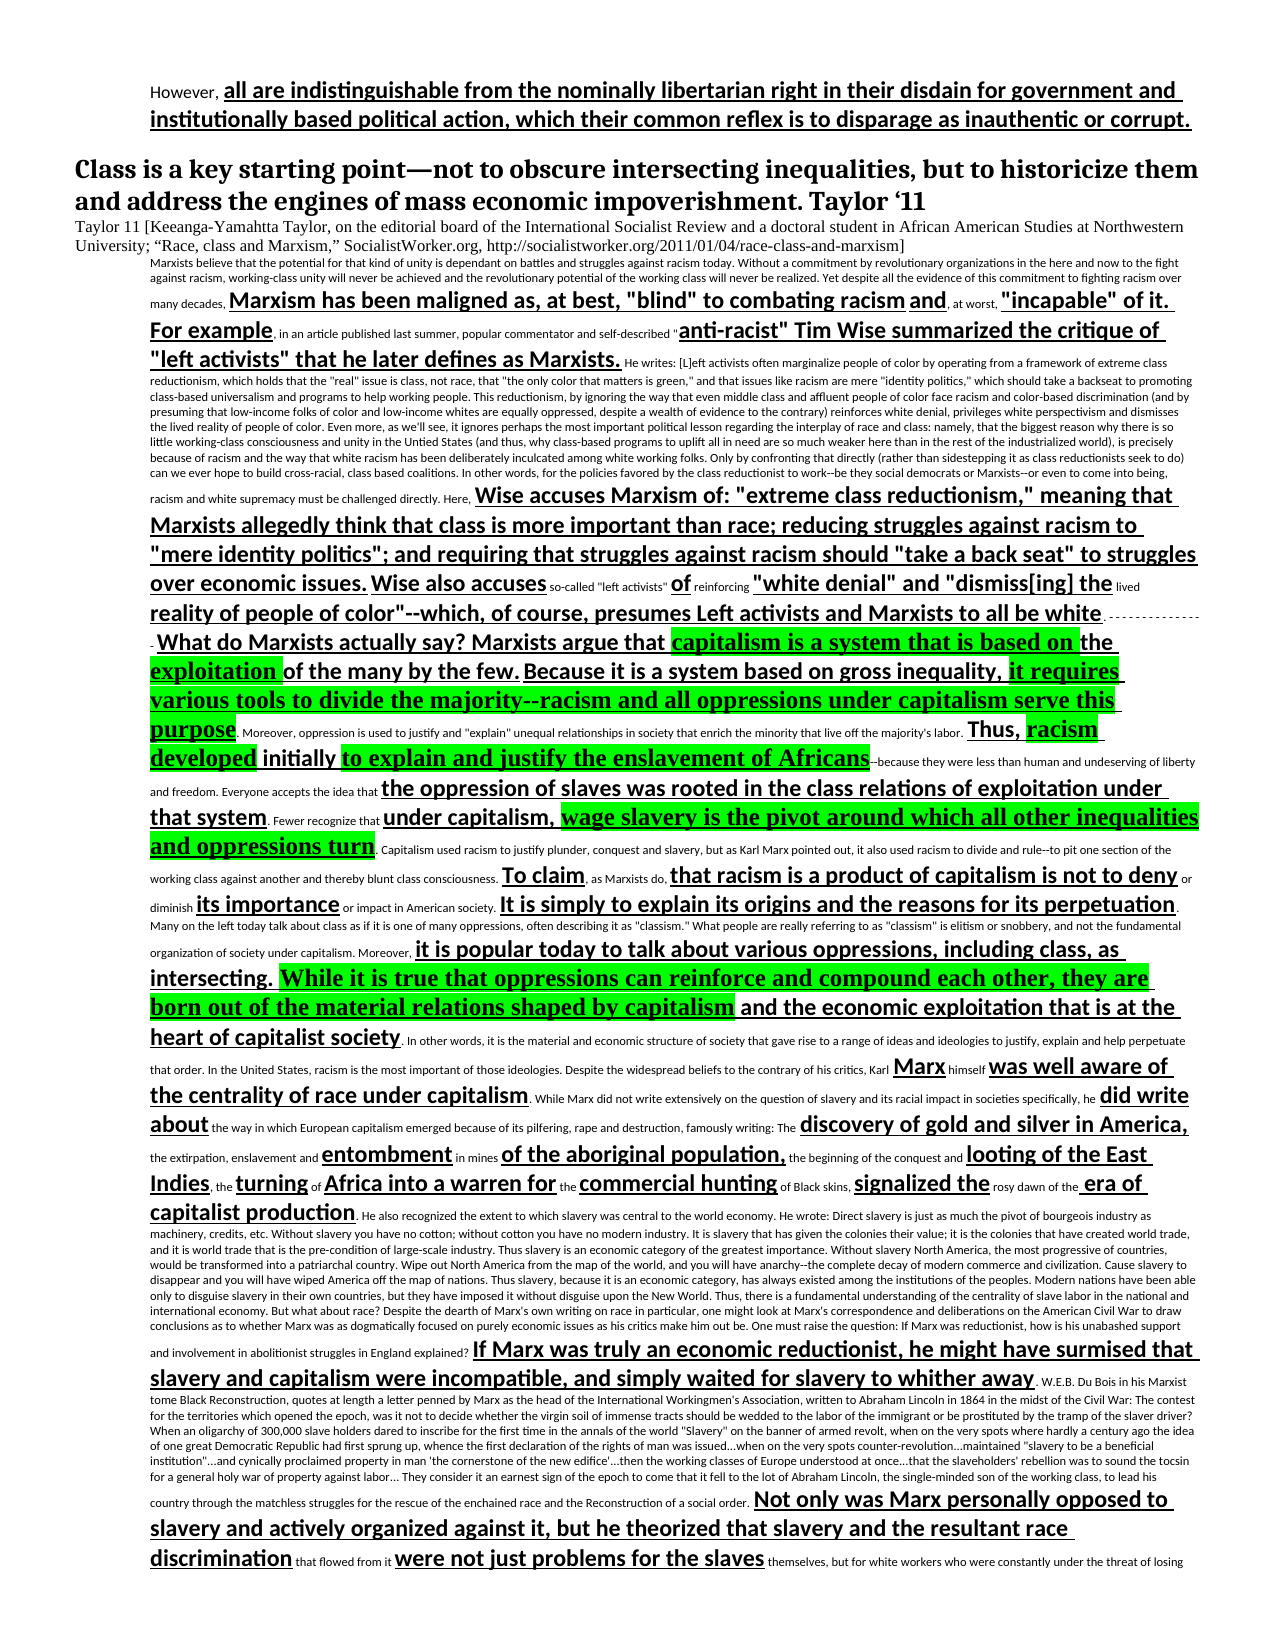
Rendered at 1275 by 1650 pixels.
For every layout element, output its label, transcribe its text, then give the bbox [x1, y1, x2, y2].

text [150, 255, 1200, 1572]
text Taylor 11 [Keeanga-Yamahtta Taylor, on the editorial board of the International Socialist Review and a doctoral student in African American Studies at Northwestern University; “Race, class and Marxism,” SocialistWorker.org, http://socialistworker.org/2011/01/04/race-class-and-marxism] [75, 217, 1200, 255]
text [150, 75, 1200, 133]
subtitle Class is a key starting point—not to obscure intersecting inequalities, but to historicize them and address the engines of mass economic impoverishment. Taylor ‘11 [75, 154, 1200, 217]
